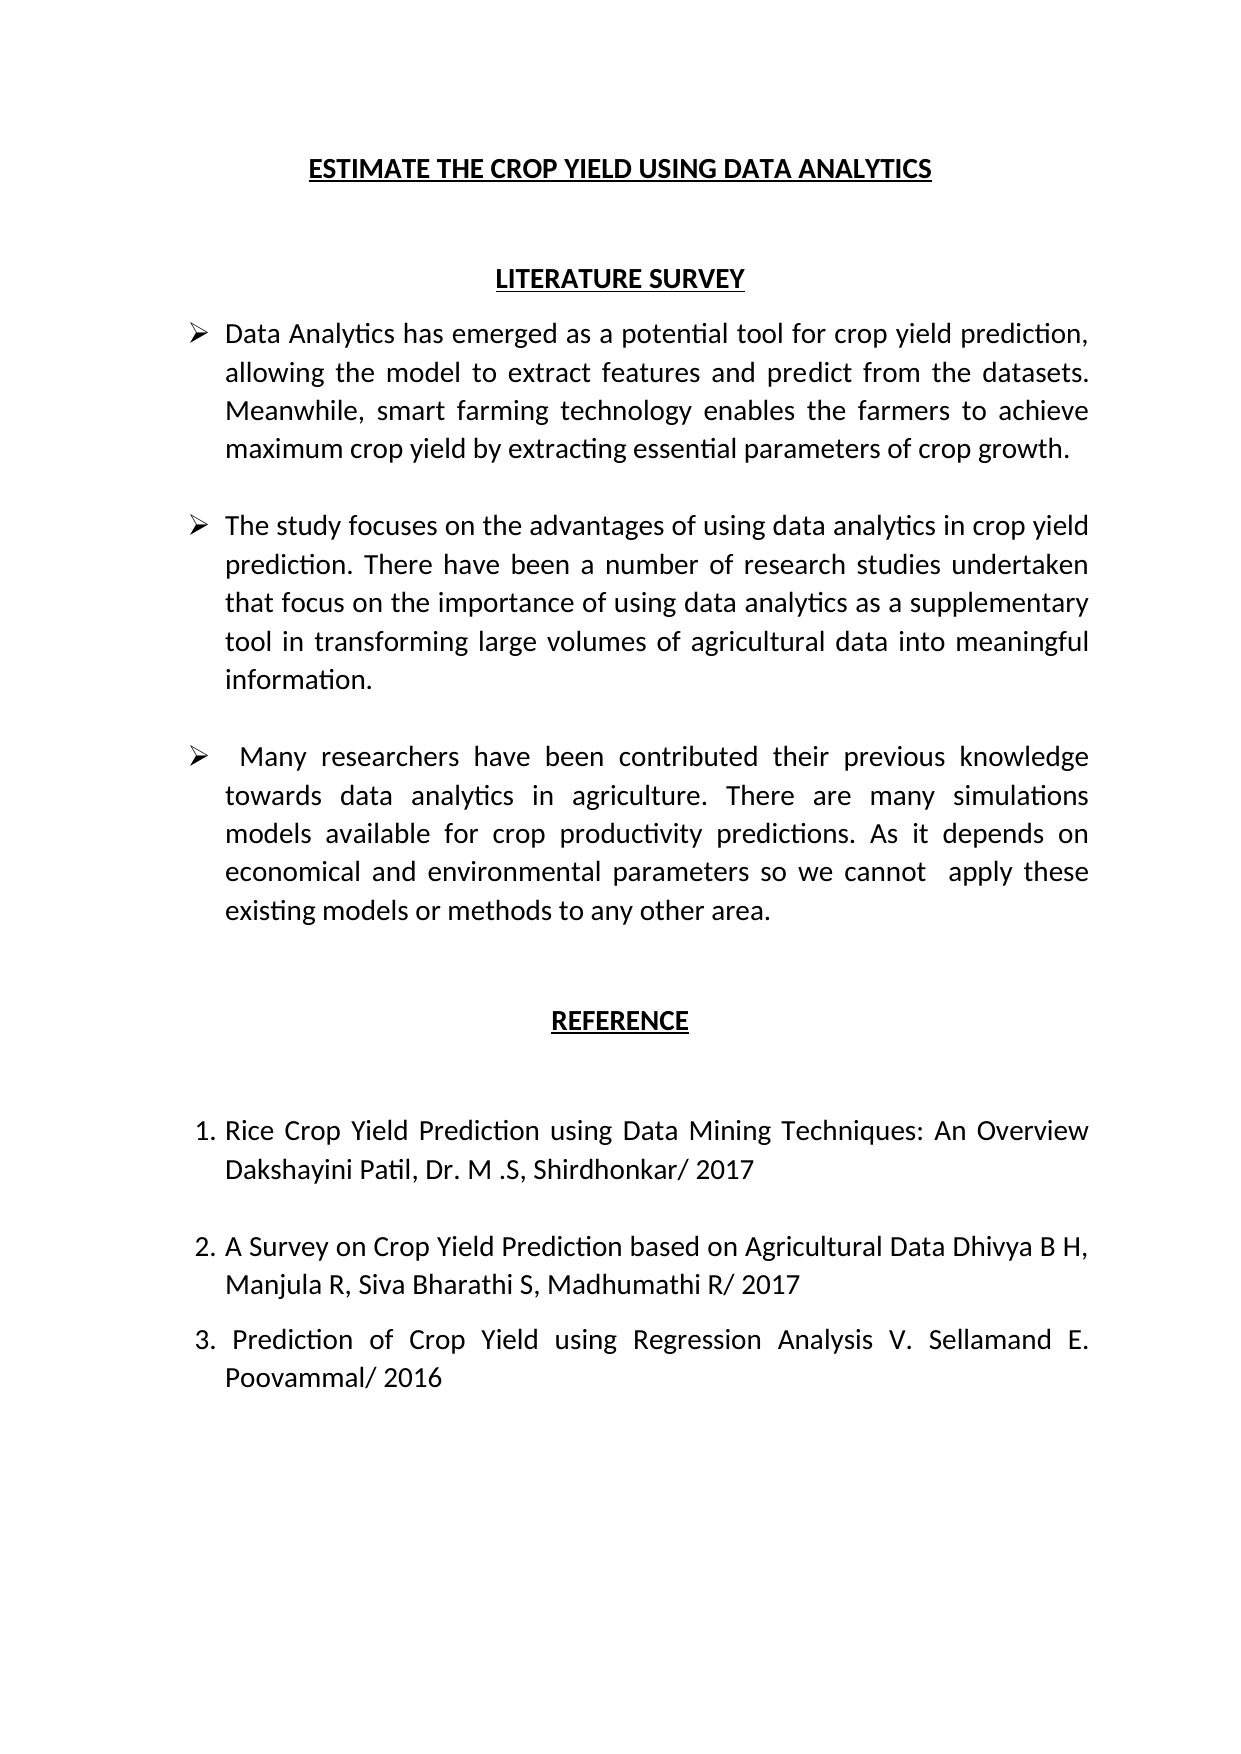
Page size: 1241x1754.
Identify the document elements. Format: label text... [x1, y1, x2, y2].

list Data Analytics has emerged as a potential tool for crop yield prediction, allowing the model to extract features and predict from the datasets. Meanwhile, smart farming technology enables the farmers to achieve maximum crop yield by extracting essential parameters of crop growth. [187, 315, 1090, 466]
list The study focuses on the advantages of using data analytics in crop yield prediction. There have been a number of research studies undertaken that focus on the importance of using data analytics as a supplementary tool in transforming large volumes of agricultural data into meaningful information. [187, 507, 1090, 697]
list Rice Crop Yield Prediction using Data Mining Techniques: An Overview Dakshayini Patil, Dr. M .S, Shirdhonkar/ 2017 [194, 1112, 1090, 1186]
text 3. Prediction of Crop Yield using Regression Analysis V. Sellamand E. Poovammal/ 2016 [194, 1321, 1090, 1395]
text REFERENCE [150, 1002, 1090, 1038]
list Many researchers have been contributed their previous knowledge towards data analytics in agriculture. There are many simulations models available for crop productivity predictions. As it depends on economical and environmental parameters so we cannot apply these existing models or methods to any other area. [187, 738, 1090, 927]
text ESTIMATE THE CROP YIELD USING DATA ANALYTICS [150, 150, 1090, 186]
text LITERATURE SURVEY [150, 260, 1090, 296]
list A Survey on Crop Yield Prediction based on Agricultural Data Dhivya B H, Manjula R, Siva Bharathi S, Madhumathi R/ 2017 [194, 1228, 1090, 1302]
